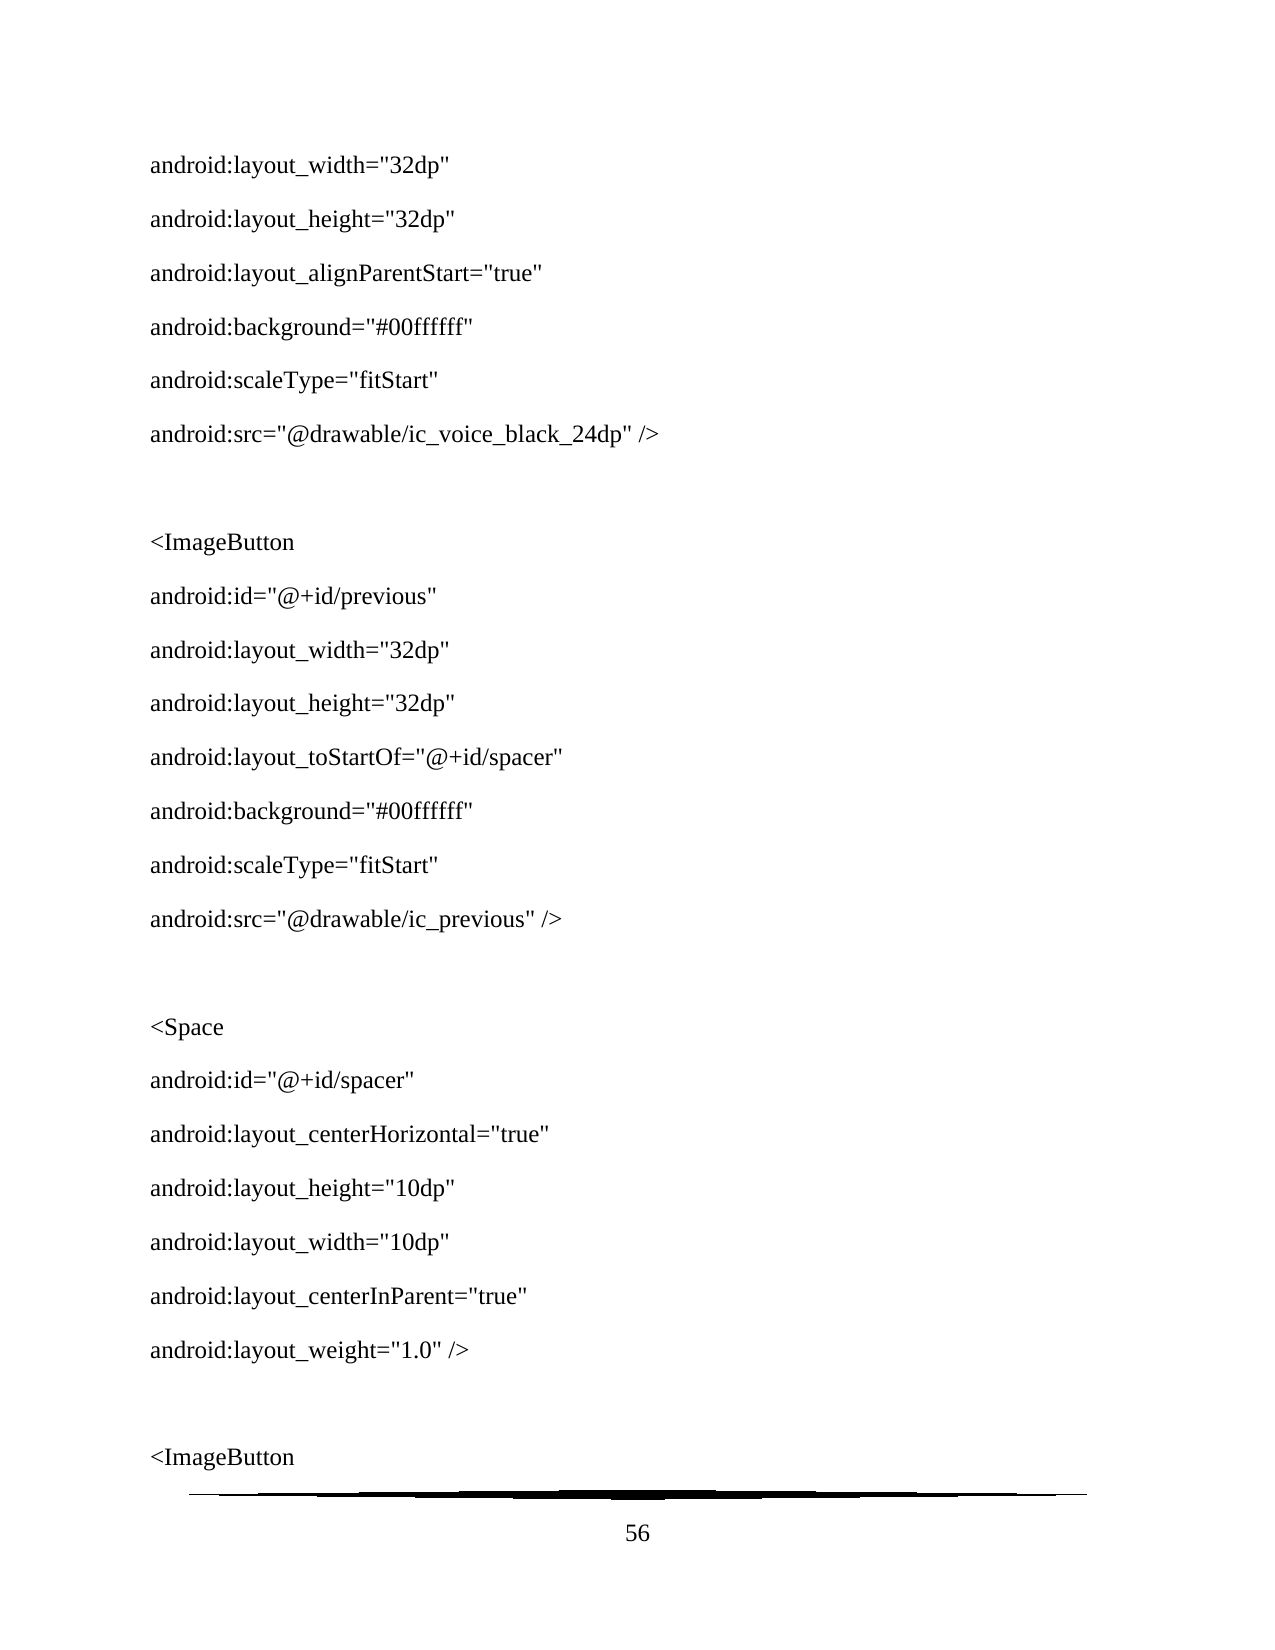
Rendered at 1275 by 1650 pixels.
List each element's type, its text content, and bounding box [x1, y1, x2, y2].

text android:scaleType="fitStart" [150, 850, 1125, 879]
text android:layout_height="10dp" [150, 1173, 1125, 1202]
text android:src="@drawable/ic_previous" /> [150, 904, 1125, 933]
text android:layout_alignParentStart="true" [150, 258, 1125, 286]
text android:layout_weight="1.0" /> [150, 1335, 1125, 1363]
text android:layout_height="32dp" [150, 688, 1125, 717]
text android:scaleType="fitStart" [150, 365, 1125, 394]
text android:layout_width="10dp" [150, 1227, 1125, 1256]
text android:layout_centerHorizontal="true" [150, 1119, 1125, 1148]
text android:id="@+id/previous" [150, 581, 1125, 609]
text android:layout_toStartOf="@+id/spacer" [150, 742, 1125, 771]
text android:background="#00ffffff" [150, 796, 1125, 825]
text android:layout_height="32dp" [150, 204, 1125, 233]
text android:layout_centerInParent="true" [150, 1281, 1125, 1310]
text android:src="@drawable/ic_voice_black_24dp" /> [150, 419, 1125, 448]
text android:background="#00ffffff" [150, 312, 1125, 340]
text android:layout_width="32dp" [150, 150, 1125, 179]
text android:layout_width="32dp" [150, 635, 1125, 663]
text <ImageButton [150, 1442, 1125, 1471]
text android:id="@+id/spacer" [150, 1066, 1125, 1094]
text <ImageButton [150, 527, 1125, 556]
text <Space [150, 1012, 1125, 1040]
